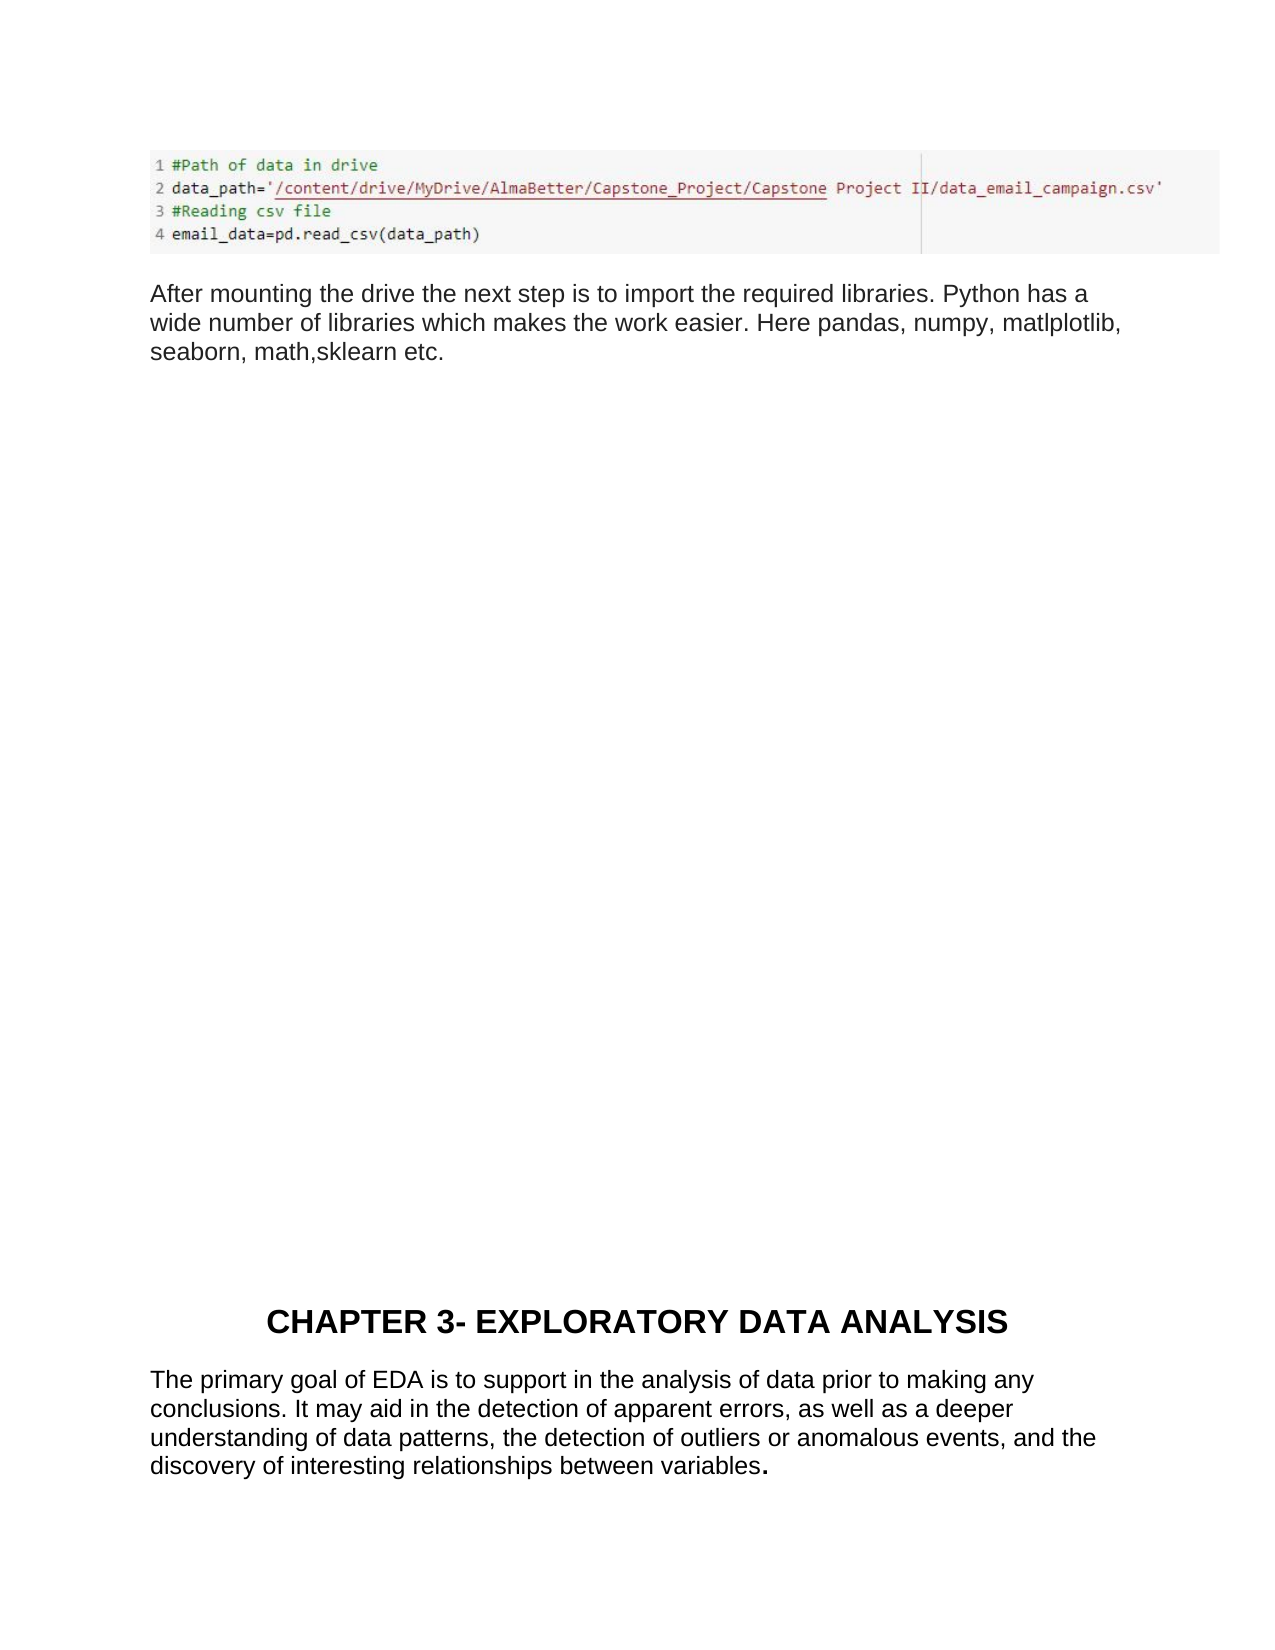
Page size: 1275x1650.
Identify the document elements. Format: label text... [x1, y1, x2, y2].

text The primary goal of EDA is to support in the analysis of data prior to making any conclusions. It may aid in the detection of apparent errors, as well as a deeper understanding of data patterns, the detection of outliers or anomalous events, and the discovery of interesting relationships between variables. [150, 1365, 1125, 1480]
text CHAPTER 3- EXPLORATORY DATA ANALYSIS [150, 1302, 1125, 1340]
text After mounting the drive the next step is to import the required libraries. Python has a wide number of libraries which makes the work easier. Here pandas, numpy, matlplotlib, seaborn, math,sklearn etc. [150, 279, 1125, 365]
picture [150, 150, 1220, 254]
